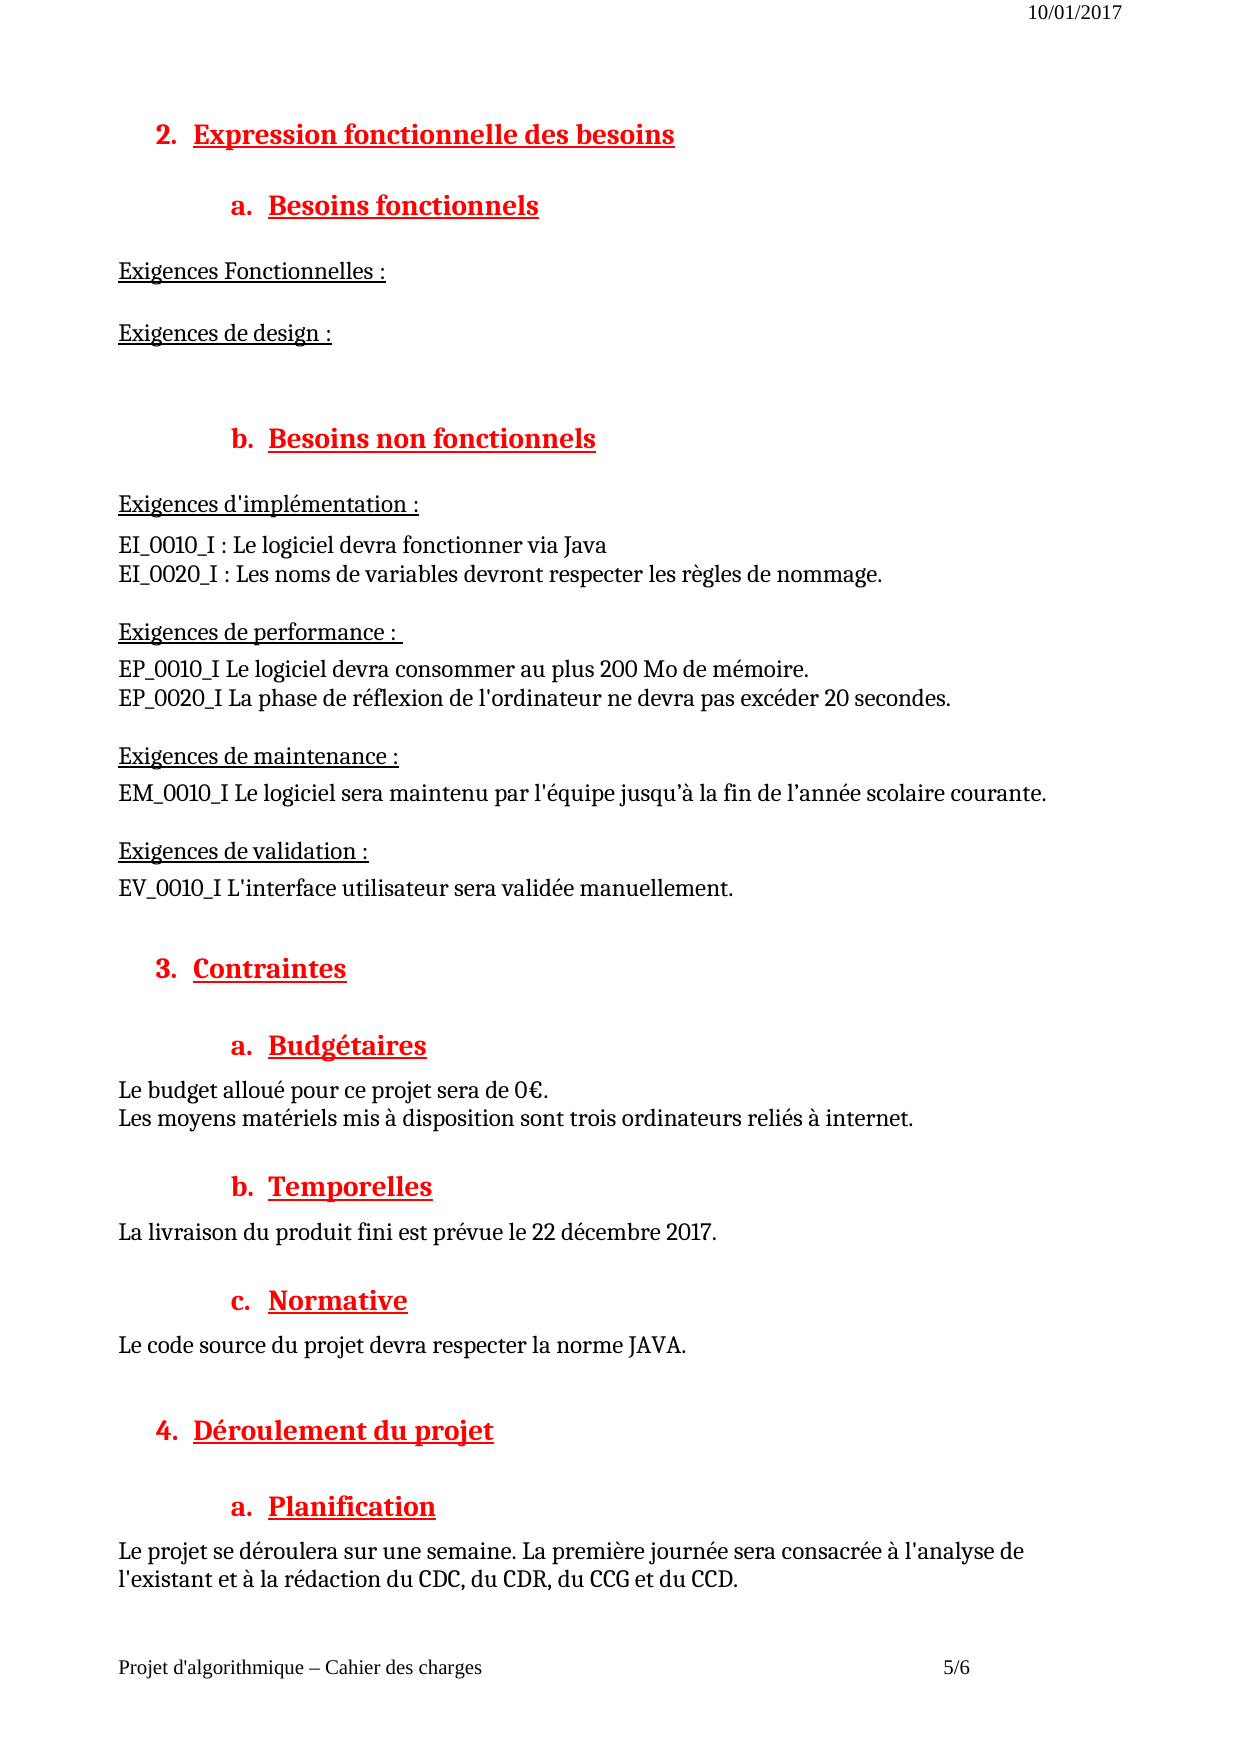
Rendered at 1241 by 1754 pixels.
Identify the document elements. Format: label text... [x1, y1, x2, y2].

text EI_0020_I : Les noms de variables devront respecter les règles de nommage. [118, 560, 1122, 589]
text EM_0010_I Le logiciel sera maintenu par l'équipe jusqu’à la fin de l’année scolaire courante. [118, 779, 1122, 808]
subtitle Budgétaires [231, 1029, 1122, 1062]
subtitle Besoins non fonctionnels [231, 422, 1122, 456]
text Le projet se déroulera sur une semaine. La première journée sera consacrée à l'analyse de l'existant et à la rédaction du CDC, du CDR, du CCG et du CCD. [118, 1537, 1122, 1594]
text Le budget alloué pour ce projet sera de 0€. [118, 1076, 1122, 1104]
text EP_0020_I La phase de réflexion de l'ordinateur ne devra pas excéder 20 secondes. [118, 684, 1122, 713]
subtitle Planification [231, 1490, 1122, 1523]
subtitle Exigences Fonctionnelles : [118, 257, 1122, 286]
subtitle Temporelles [231, 1171, 1122, 1204]
text La livraison du produit fini est prévue le 22 décembre 2017. [118, 1217, 1122, 1246]
subtitle Expression fonctionnelle des besoins [156, 118, 1122, 152]
text EP_0010_I Le logiciel devra consommer au plus 200 Mo de mémoire. [118, 655, 1122, 684]
text Le code source du projet devra respecter la norme JAVA. [118, 1331, 1122, 1359]
subtitle Exigences de validation : [118, 837, 1122, 866]
text EV_0010_I L'interface utilisateur sera validée manuellement. [118, 874, 1122, 903]
subtitle Exigences d'implémentation : [118, 490, 1122, 519]
subtitle Contraintes [156, 953, 1122, 986]
subtitle Exigences de maintenance : [118, 742, 1122, 771]
text Les moyens matériels mis à disposition sont trois ordinateurs reliés à internet. [118, 1104, 1122, 1133]
subtitle Exigences de performance : [118, 618, 1122, 647]
subtitle Déroulement du projet [156, 1414, 1122, 1447]
text EI_0010_I : Le logiciel devra fonctionner via Java [118, 531, 1122, 560]
subtitle Besoins fonctionnels [231, 189, 1122, 223]
subtitle Normative [231, 1284, 1122, 1317]
subtitle Exigences de design : [118, 319, 1122, 348]
